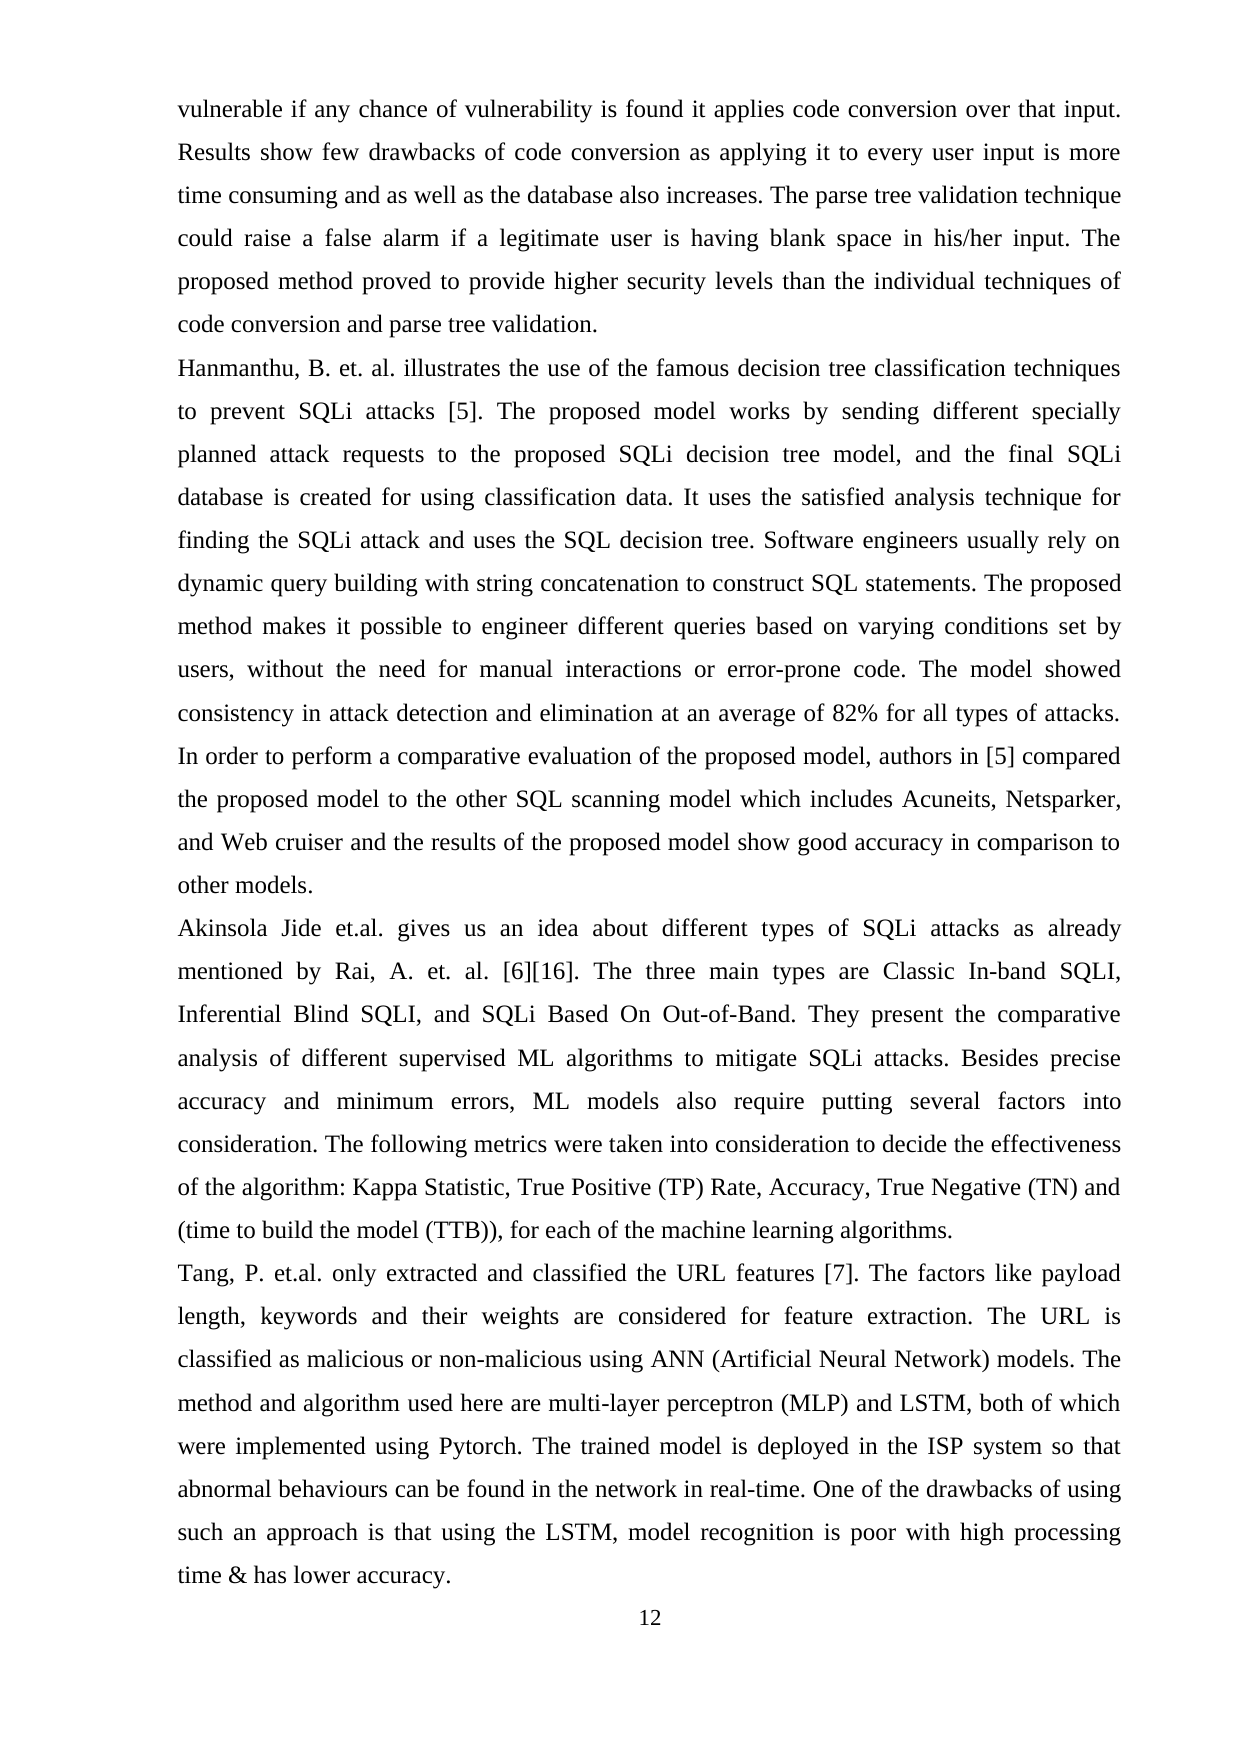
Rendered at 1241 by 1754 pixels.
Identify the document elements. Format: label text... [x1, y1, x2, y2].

text Akinsola Jide et.al. gives us an idea about different types of SQLi attacks as already mentioned by Rai, A. et. al. [6][16]. The three main types are Classic In-band SQLI, Inferential Blind SQLI, and SQLi Based On Out-of-Band. They present the comparative analysis of different supervised ML algorithms to mitigate SQLi attacks. Besides precise accuracy and minimum errors, ML models also require putting several factors into consideration. The following metrics were taken into consideration to decide the effectiveness of the algorithm: Kappa Statistic, True Positive (TP) Rate, Accuracy, True Negative (TN) and (time to build the model (TTB)), for each of the machine learning algorithms. [177, 913, 1122, 1244]
text Tang, P. et.al. only extracted and classified the URL features [7]. The factors like payload length, keywords and their weights are considered for feature extraction. The URL is classified as malicious or non-malicious using ANN (Artificial Neural Network) models. The method and algorithm used here are multi-layer perceptron (MLP) and LSTM, both of which were implemented using Pytorch. The trained model is deployed in the ISP system so that abnormal behaviours can be found in the network in real-time. One of the drawbacks of using such an approach is that using the LSTM, model recognition is poor with high processing time & has lower accuracy. [177, 1258, 1122, 1589]
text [177, 94, 1122, 338]
text Hanmanthu, B. et. al. illustrates the use of the famous decision tree classification techniques to prevent SQLi attacks [5]. The proposed model works by sending different specially planned attack requests to the proposed SQLi decision tree model, and the final SQLi database is created for using classification data. It uses the satisfied analysis technique for finding the SQLi attack and uses the SQL decision tree. Software engineers usually rely on dynamic query building with string concatenation to construct SQL statements. The proposed method makes it possible to engineer different queries based on varying conditions set by users, without the need for manual interactions or error-prone code. The model showed consistency in attack detection and elimination at an average of 82% for all types of attacks. In order to perform a comparative evaluation of the proposed model, authors in [5] compared the proposed model to the other SQL scanning model which includes Acuneits, Netsparker, and Web cruiser and the results of the proposed model show good accuracy in comparison to other models. [177, 353, 1122, 899]
